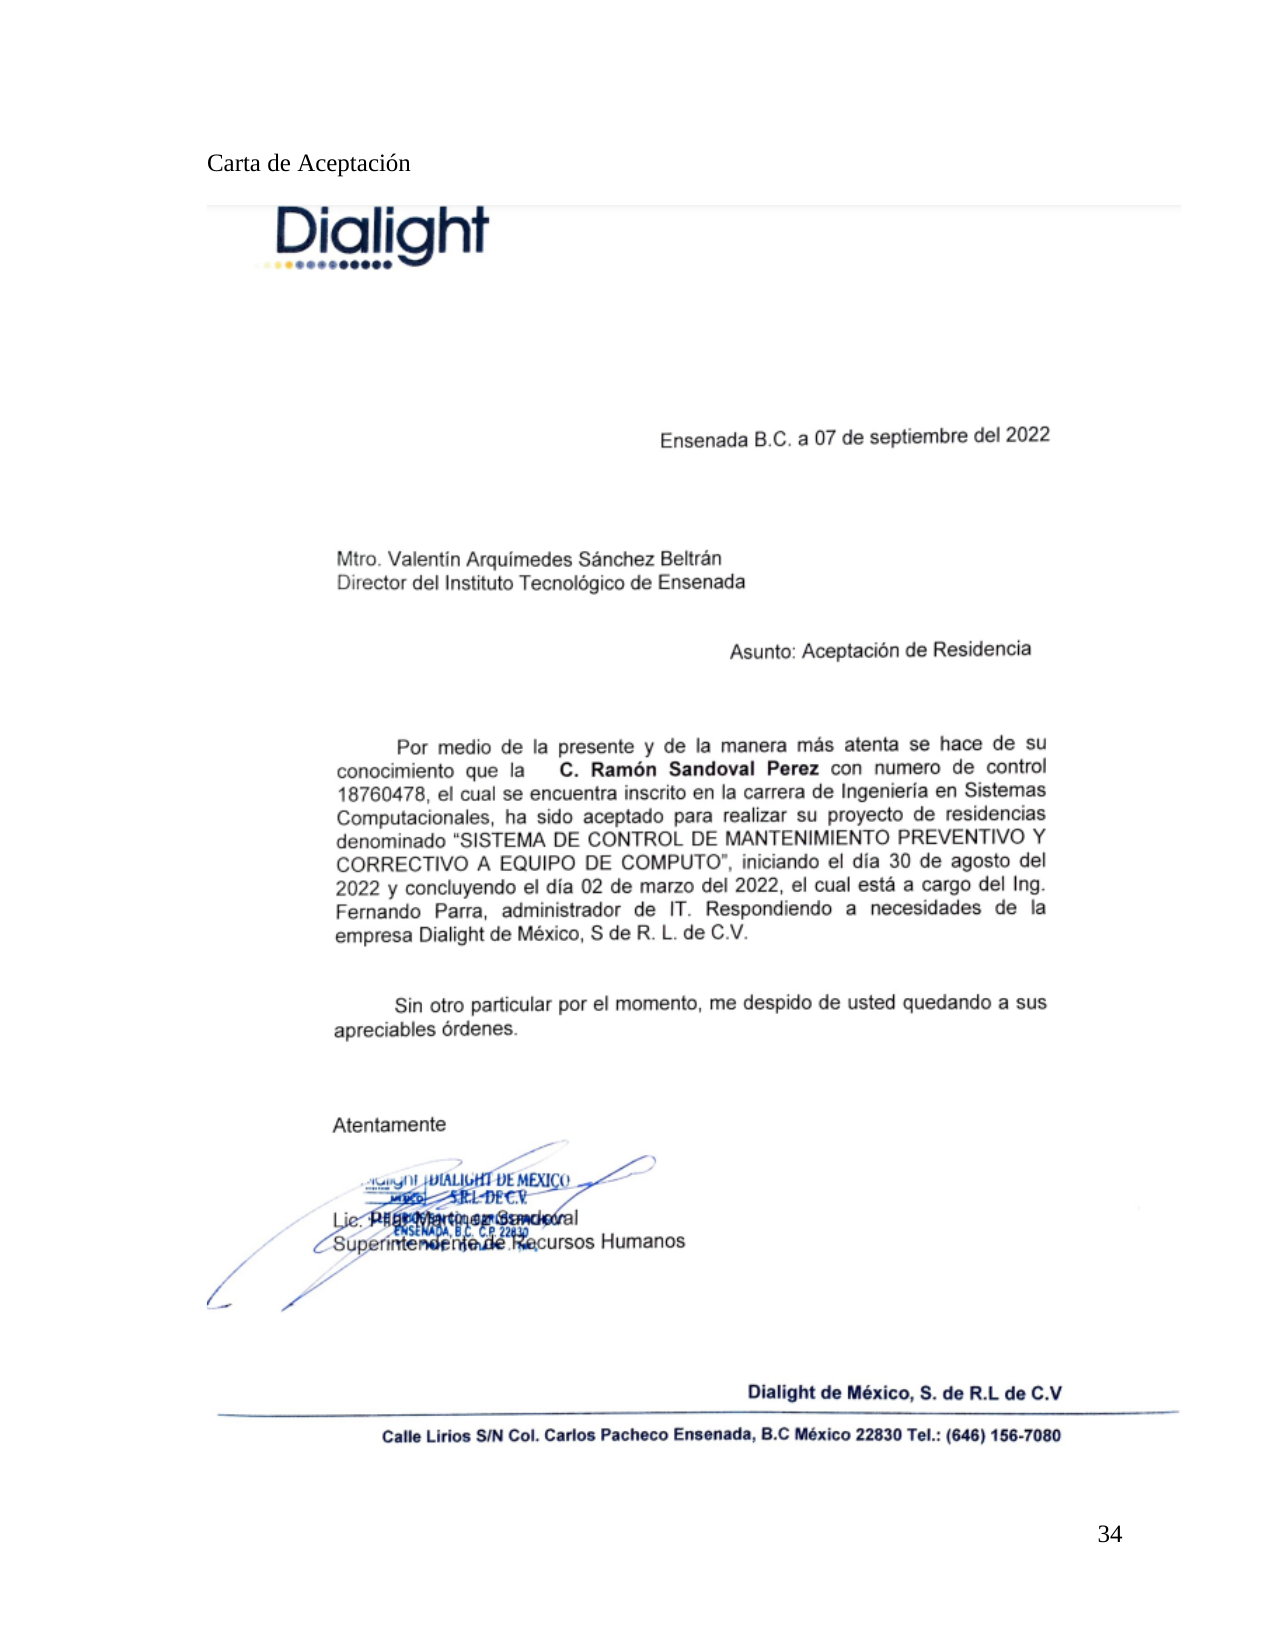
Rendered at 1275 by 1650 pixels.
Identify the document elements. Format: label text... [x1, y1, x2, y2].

picture [206, 205, 1182, 1458]
text Carta de Aceptación [148, 148, 1122, 176]
